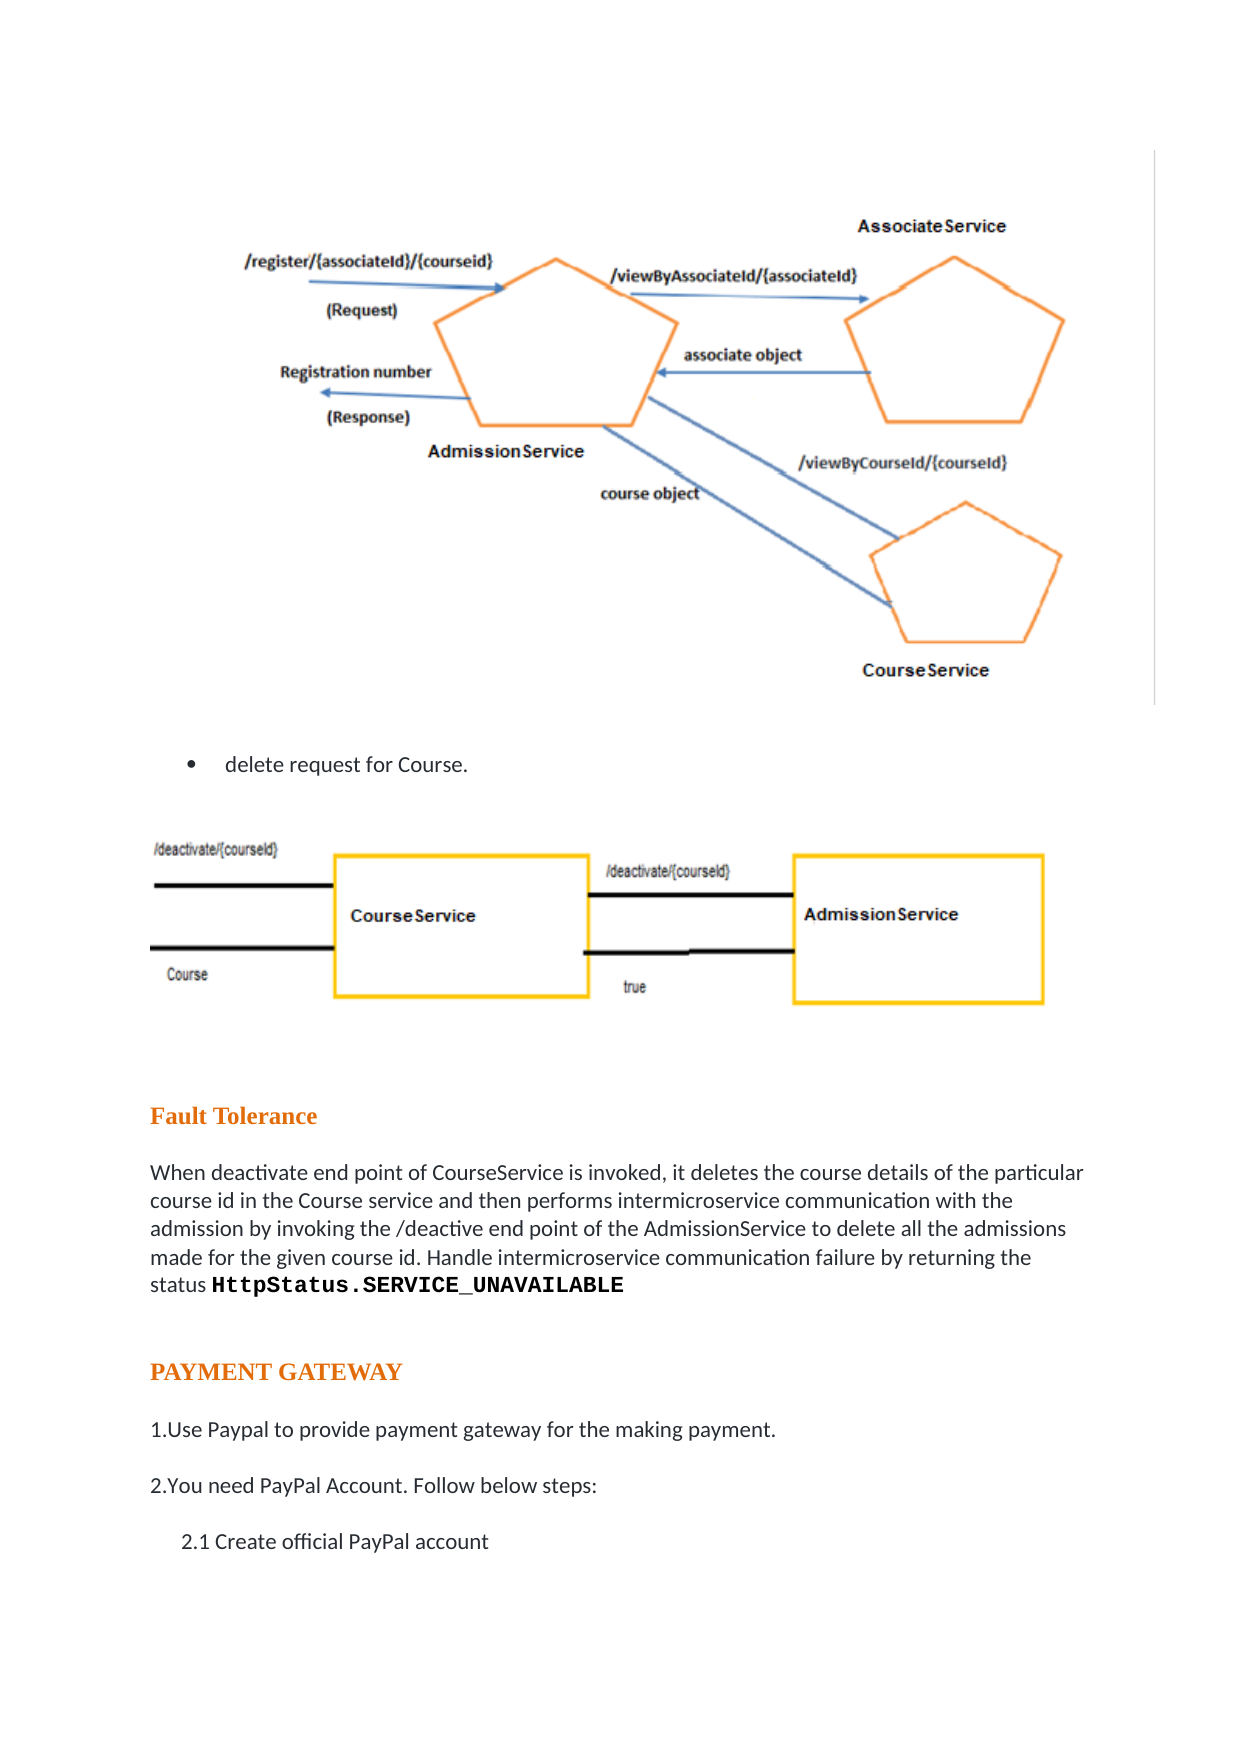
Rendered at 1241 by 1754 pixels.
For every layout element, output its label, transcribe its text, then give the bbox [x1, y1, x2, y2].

text Fault Tolerance [150, 1101, 1090, 1130]
picture [225, 150, 1155, 705]
text 2.You need PayPal Account. Follow below steps: [150, 1471, 1090, 1499]
picture [150, 822, 1091, 1073]
text 2.1 Create official PayPal account [150, 1527, 1090, 1555]
text When deactivate end point of CourseService is invoked, it deletes the course details of the particular course id in the Course service and then performs intermicroservice communication with the admission by invoking the /deactive end point of the AdmissionService to delete all the admissions made for the given course id. Handle intermicroservice communication failure by returning the status HttpStatus.SERVICE_UNAVAILABLE [150, 1158, 1090, 1300]
text 1.Use Paypal to provide payment gateway for the making payment. [150, 1415, 1090, 1443]
text PAYMENT GATEWAY [150, 1357, 1090, 1386]
list delete request for Course. [187, 750, 1090, 778]
